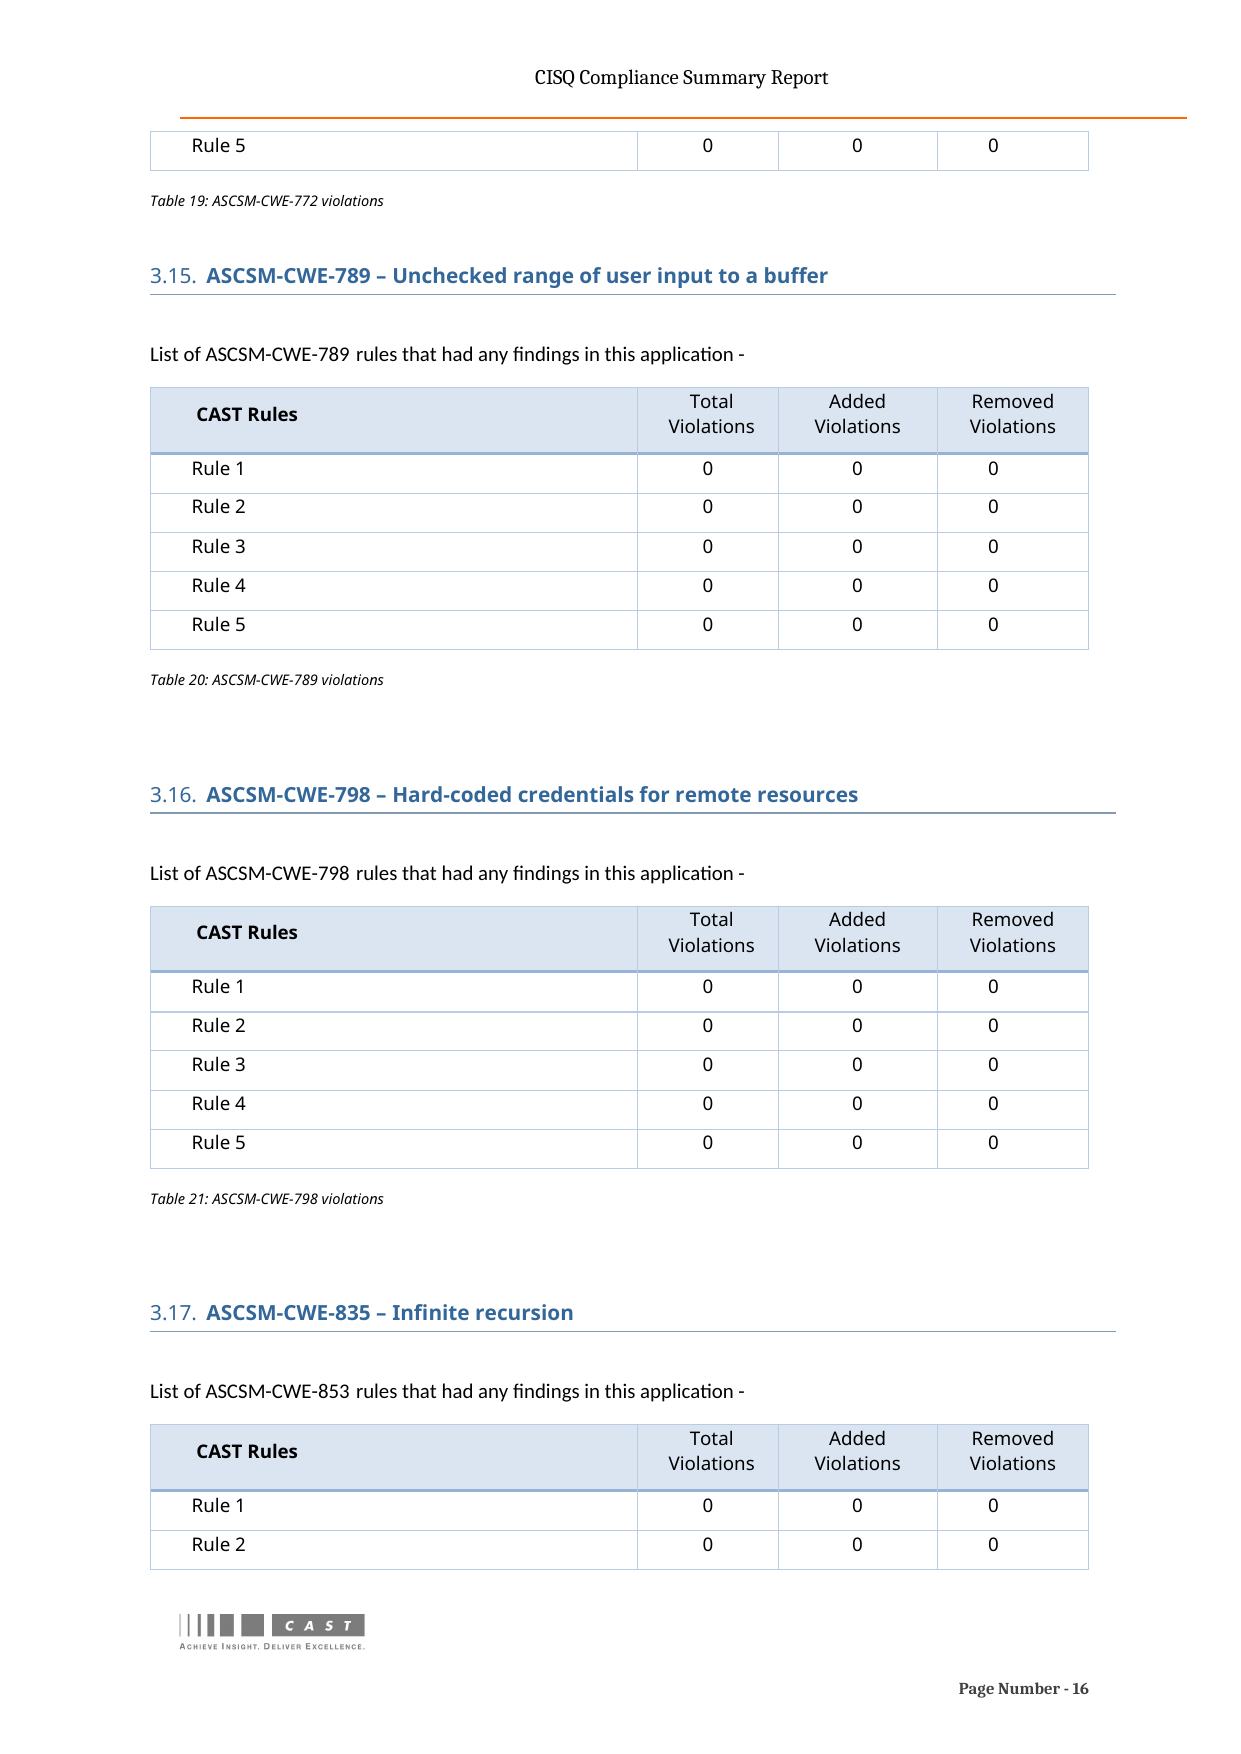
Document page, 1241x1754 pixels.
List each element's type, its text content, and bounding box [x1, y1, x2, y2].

table_header Total Violations [638, 1425, 778, 1489]
table_cell Rule 4 [151, 572, 637, 610]
table_cell 0 [938, 1013, 1088, 1050]
table_cell 0 [779, 132, 937, 170]
table_cell Rule 1 [151, 1492, 637, 1530]
table_cell 0 [638, 533, 778, 571]
table_cell 0 [938, 973, 1088, 1011]
table_cell 0 [938, 1531, 1088, 1569]
table_header Added Violations [779, 907, 937, 970]
subtitle ASCSM-CWE-789 – Unchecked range of user input to a buffer [150, 261, 1116, 294]
text List of ASCSM-CWE-853 rules that had any findings in this application - [150, 1378, 1116, 1404]
table_header Removed Violations [938, 388, 1088, 452]
table_cell 0 [779, 533, 937, 571]
subtitle ASCSM-CWE-798 – Hard-coded credentials for remote resources [150, 780, 1116, 812]
table_cell 0 [638, 1531, 778, 1569]
table_cell Rule 5 [151, 611, 637, 649]
table_cell 0 [938, 533, 1088, 571]
table_cell Rule 2 [151, 1531, 637, 1569]
table_cell 0 [938, 1091, 1088, 1128]
table_cell 0 [779, 1091, 937, 1128]
table_header Removed Violations [938, 1425, 1088, 1489]
table_cell Rule 1 [151, 973, 637, 1011]
table_cell 0 [779, 1051, 937, 1089]
text Table 21: ASCSM-CWE-798 violations [150, 1188, 1184, 1208]
table_header CAST Rules [151, 388, 637, 452]
table_cell 0 [938, 572, 1088, 610]
text Table 20: ASCSM-CWE-789 violations [150, 670, 1184, 690]
table_cell 0 [638, 455, 778, 493]
table_cell 0 [779, 1531, 937, 1569]
picture [179, 1614, 365, 1651]
table_header Total Violations [638, 388, 778, 452]
table_cell 0 [638, 132, 778, 170]
table_cell 0 [938, 132, 1088, 170]
table_cell 0 [779, 1013, 937, 1050]
text Table 19: ASCSM-CWE-772 violations [150, 191, 1184, 211]
table_cell 0 [638, 1013, 778, 1050]
table_cell 0 [779, 572, 937, 610]
table_cell 0 [638, 611, 778, 649]
table_header Total Violations [638, 907, 778, 970]
table_cell 0 [638, 1091, 778, 1128]
table_cell 0 [938, 611, 1088, 649]
text List of ASCSM-CWE-798 rules that had any findings in this application - [150, 860, 1116, 885]
table_cell 0 [638, 1051, 778, 1089]
table_cell 0 [938, 1130, 1088, 1168]
table_cell 0 [638, 1492, 778, 1530]
table_cell Rule 5 [151, 132, 637, 170]
table_header Added Violations [779, 388, 937, 452]
table_header Removed Violations [938, 907, 1088, 970]
table_cell Rule 4 [151, 1091, 637, 1128]
table_cell 0 [779, 1130, 937, 1168]
table_cell 0 [938, 494, 1088, 532]
table_cell 0 [938, 1051, 1088, 1089]
table_cell 0 [779, 1492, 937, 1530]
table_cell 0 [779, 455, 937, 493]
table_cell 0 [938, 455, 1088, 493]
table_cell 0 [779, 494, 937, 532]
table_cell Rule 3 [151, 1051, 637, 1089]
table_cell 0 [779, 611, 937, 649]
table_cell 0 [938, 1492, 1088, 1530]
table_cell 0 [779, 973, 937, 1011]
table_cell Rule 1 [151, 455, 637, 493]
text List of ASCSM-CWE-789 rules that had any findings in this application - [150, 341, 1116, 367]
table_cell 0 [638, 973, 778, 1011]
table_cell Rule 2 [151, 1013, 637, 1050]
table_header CAST Rules [151, 907, 637, 970]
table_cell Rule 5 [151, 1130, 637, 1168]
table_header Added Violations [779, 1425, 937, 1489]
table_cell 0 [638, 1130, 778, 1168]
table_cell 0 [638, 494, 778, 532]
table_cell Rule 3 [151, 533, 637, 571]
subtitle ASCSM-CWE-835 – Infinite recursion [150, 1298, 1116, 1331]
table_cell 0 [638, 572, 778, 610]
table_cell Rule 2 [151, 494, 637, 532]
table_header CAST Rules [151, 1425, 637, 1489]
